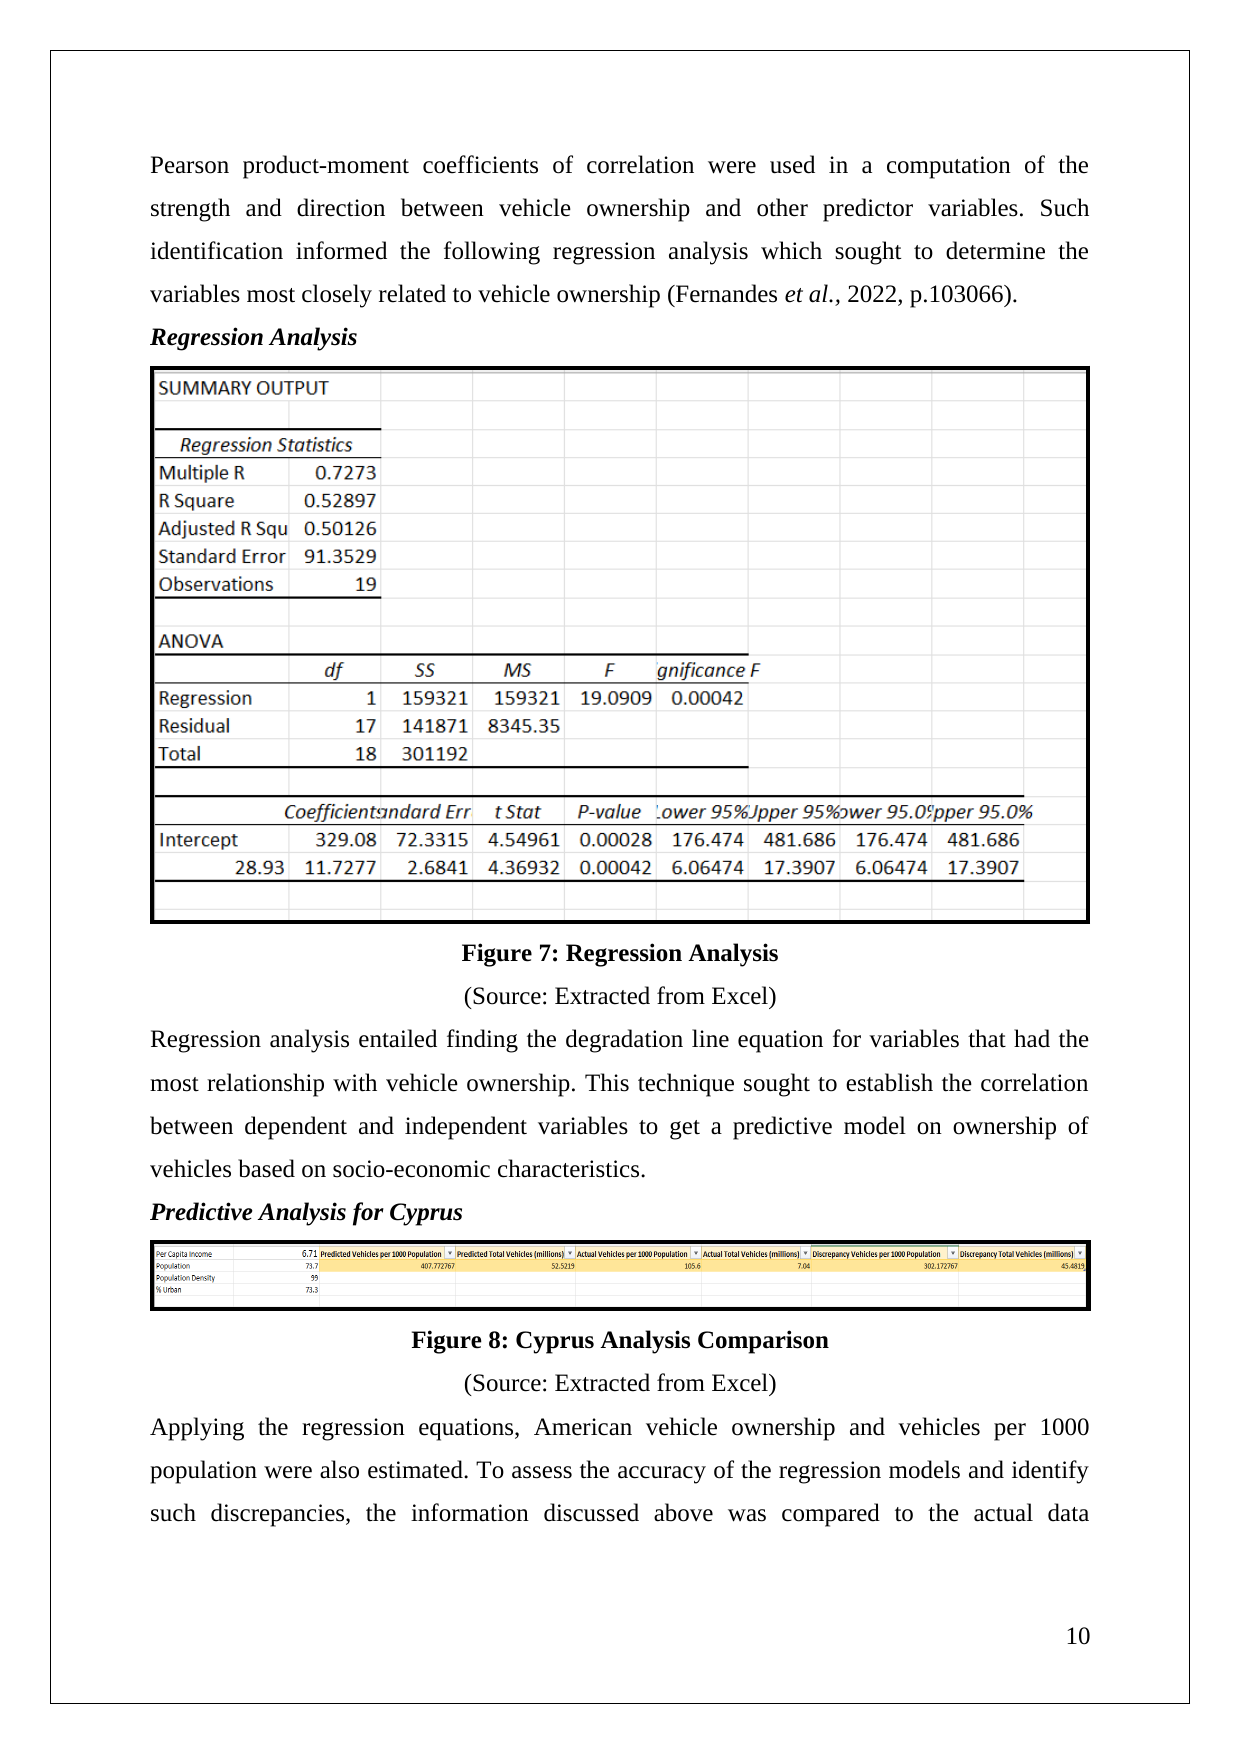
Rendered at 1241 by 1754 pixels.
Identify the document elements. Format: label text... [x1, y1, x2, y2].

subtitle Figure 8: Cyprus Analysis Comparison [150, 1325, 1090, 1354]
subtitle Figure 7: Regression Analysis [150, 938, 1090, 967]
text Regression analysis entailed finding the degradation line equation for variables that had the most relationship with vehicle ownership. This technique sought to establish the correlation between dependent and independent variables to get a predictive model on ownership of vehicles based on socio-economic characteristics. [150, 1024, 1090, 1183]
text (Source: Extracted from Excel) [150, 981, 1090, 1010]
picture [154, 1244, 1086, 1307]
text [150, 1412, 1090, 1527]
picture [154, 370, 1086, 920]
text Pearson product-moment coefficients of correlation were used in a computation of the strength and direction between vehicle ownership and other predictor variables. Such identification informed the following regression analysis which sought to determine the variables most closely related to vehicle ownership (Fernandes et al., 2022, p.103066). [150, 150, 1090, 308]
text Predictive Analysis for Cyprus [150, 1197, 1090, 1226]
text Regression Analysis [150, 322, 1090, 351]
text (Source: Extracted from Excel) [150, 1368, 1090, 1397]
